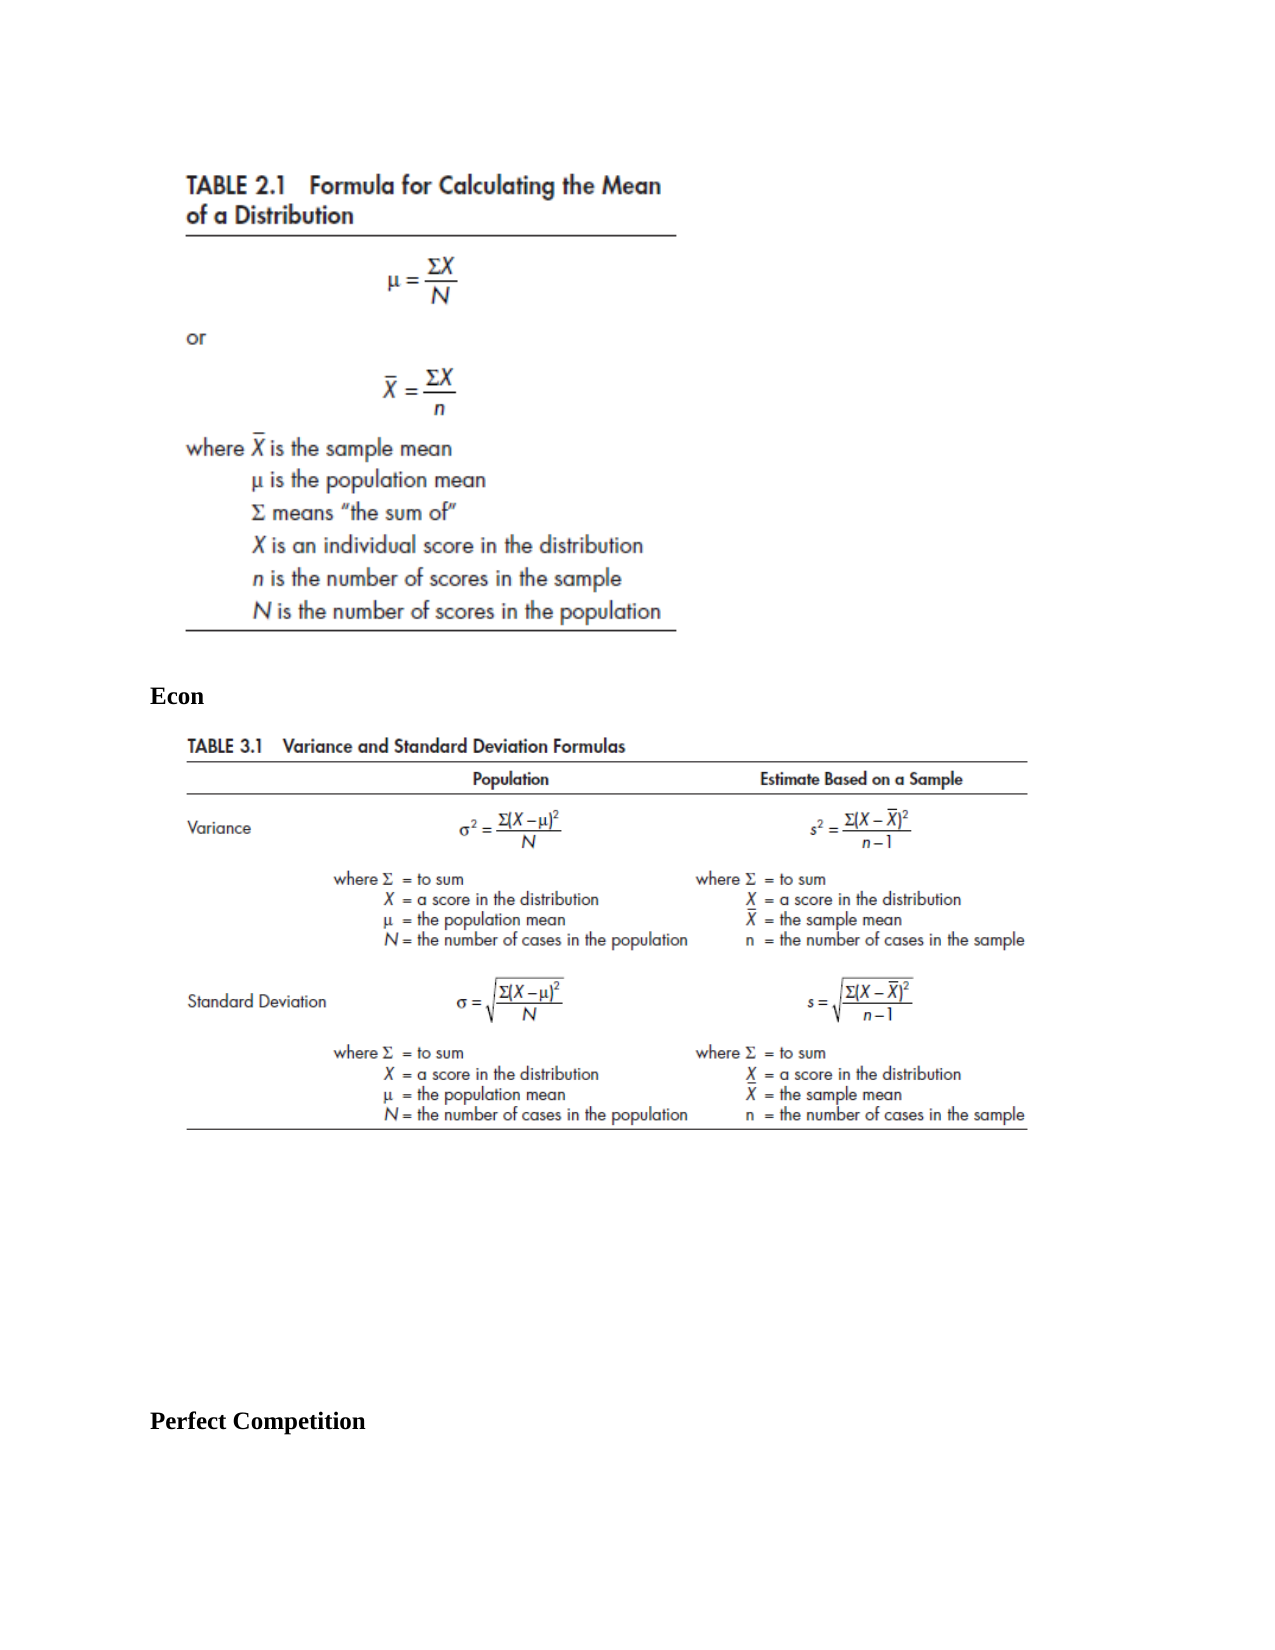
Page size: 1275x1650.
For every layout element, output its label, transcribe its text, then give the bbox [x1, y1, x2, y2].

picture [150, 150, 786, 663]
text Econ [150, 681, 1125, 710]
text Perfect Competition [150, 1406, 1125, 1434]
picture [150, 729, 1125, 1149]
